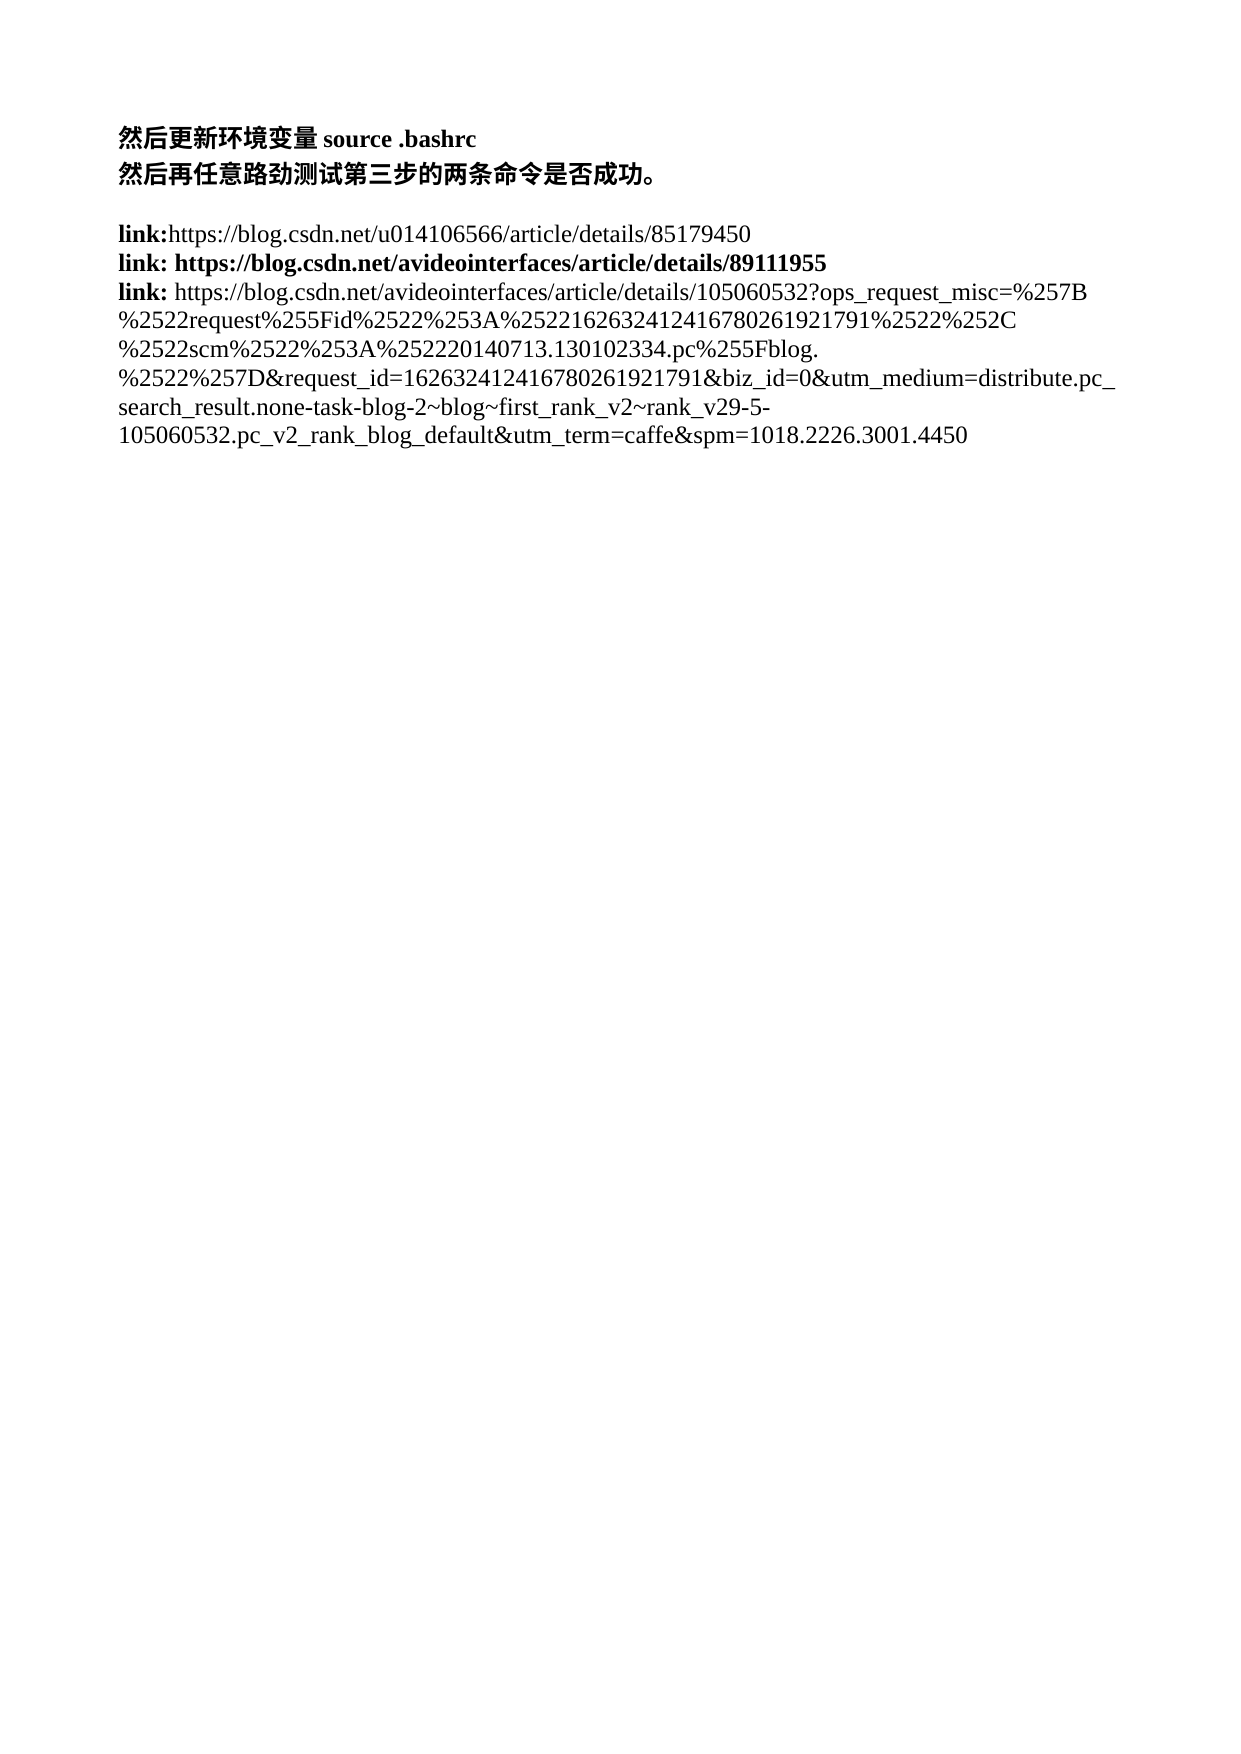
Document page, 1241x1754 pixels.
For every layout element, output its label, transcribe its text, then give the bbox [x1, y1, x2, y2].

text link: https://blog.csdn.net/avideointerfaces/article/details/105060532?ops_request_misc=%257B%2522request%255Fid%2522%253A%2522162632412416780261921791%2522%252C%2522scm%2522%253A%252220140713.130102334.pc%255Fblog.%2522%257D&request_id=162632412416780261921791&biz_id=0&utm_medium=distribute.pc_search_result.none-task-blog-2~blog~first_rank_v2~rank_v29-5-105060532.pc_v2_rank_blog_default&utm_term=caffe&spm=1018.2226.3001.4450 [118, 277, 1122, 449]
text 然后更新环境变量source .bashrc [118, 118, 1122, 154]
text 然后再任意路劲测试第三步的两条命令是否成功。 [118, 154, 1122, 191]
text link:https://blog.csdn.net/u014106566/article/details/85179450 [118, 219, 1122, 248]
text link: https://blog.csdn.net/avideointerfaces/article/details/89111955 [118, 248, 1122, 277]
